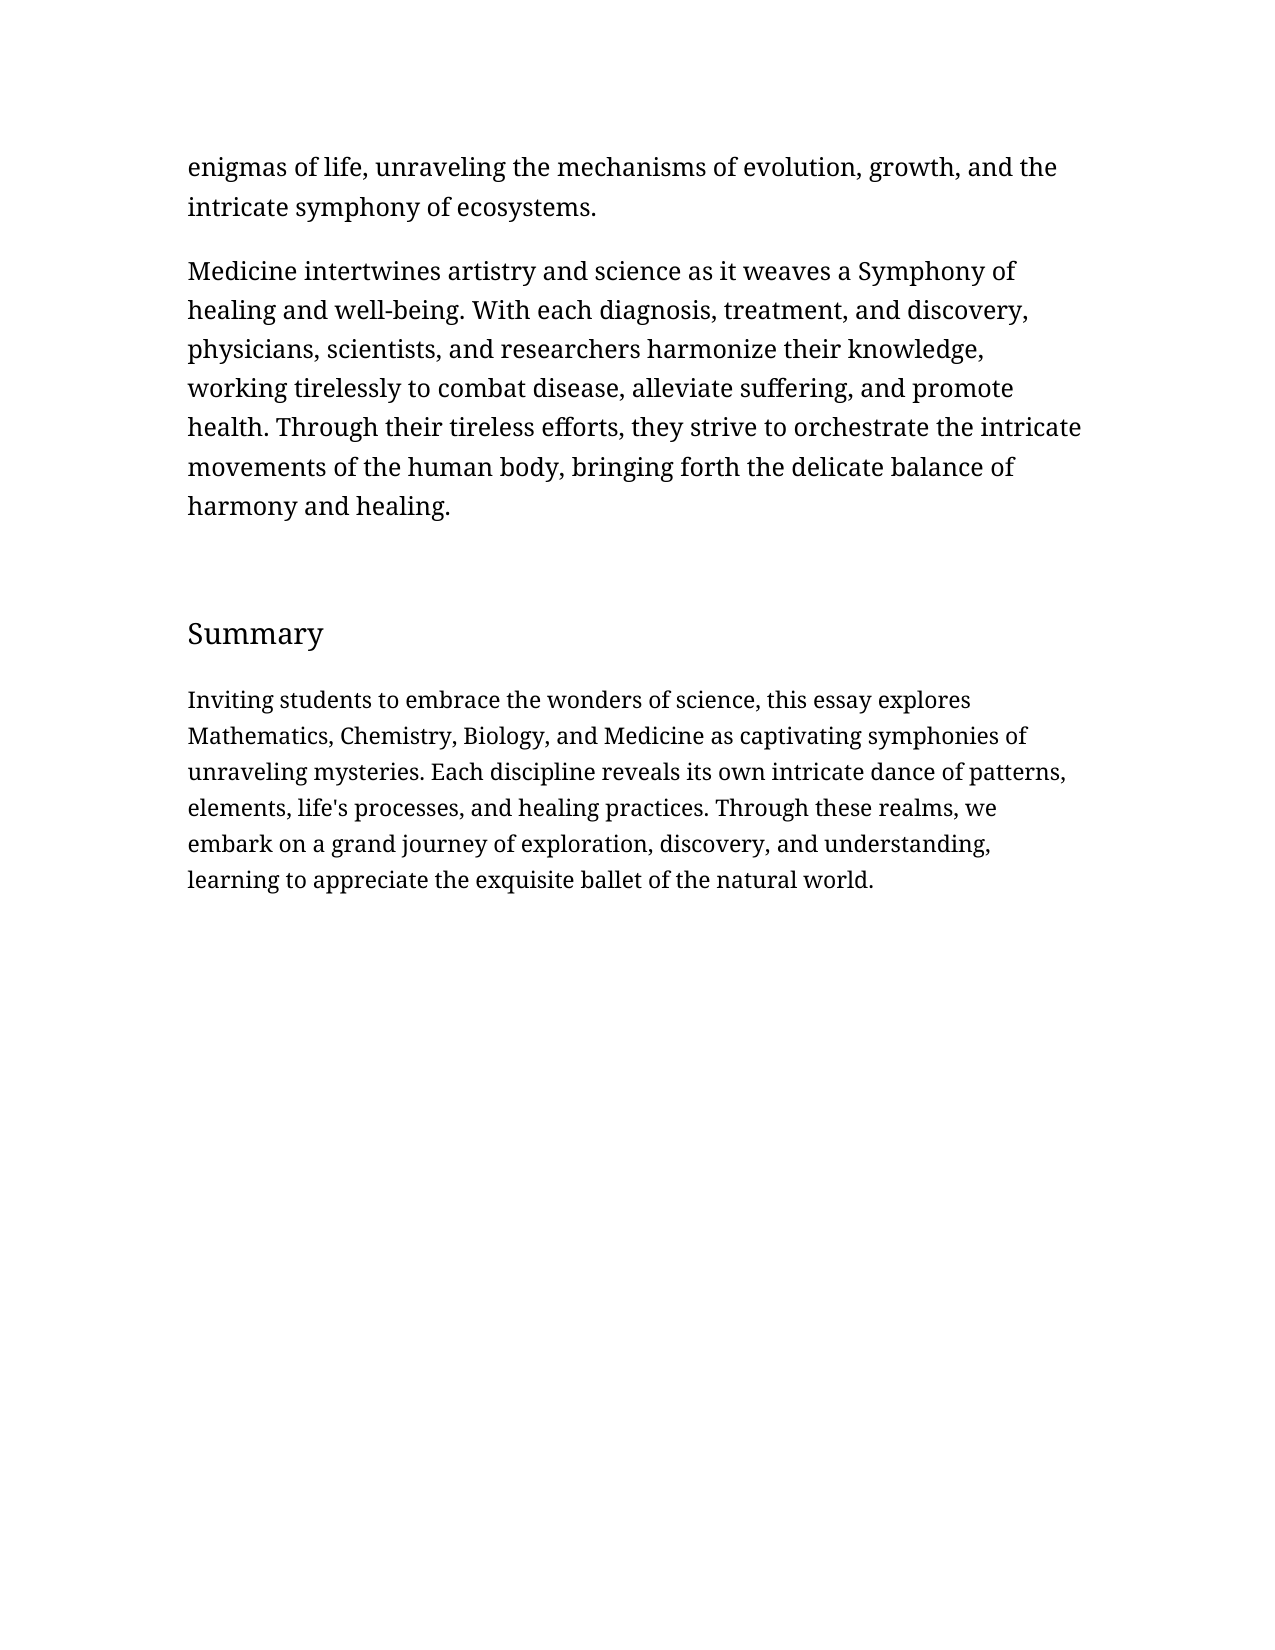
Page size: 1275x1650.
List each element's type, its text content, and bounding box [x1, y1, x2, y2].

text Medicine intertwines artistry and science as it weaves a Symphony of healing and well-being. With each diagnosis, treatment, and discovery, physicians, scientists, and researchers harmonize their knowledge, working tirelessly to combat disease, alleviate suffering, and promote health. Through their tireless efforts, they strive to orchestrate the intricate movements of the human body, bringing forth the delicate balance of harmony and healing. [187, 253, 1087, 522]
text Summary [187, 613, 1087, 653]
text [187, 150, 1087, 223]
text Inviting students to embrace the wonders of science, this essay explores Mathematics, Chemistry, Biology, and Medicine as captivating symphonies of unraveling mysteries. Each discipline reveals its own intricate dance of patterns, elements, life's processes, and healing practices. Through these realms, we embark on a grand journey of exploration, discovery, and understanding, learning to appreciate the exquisite ballet of the natural world. [187, 684, 1087, 895]
